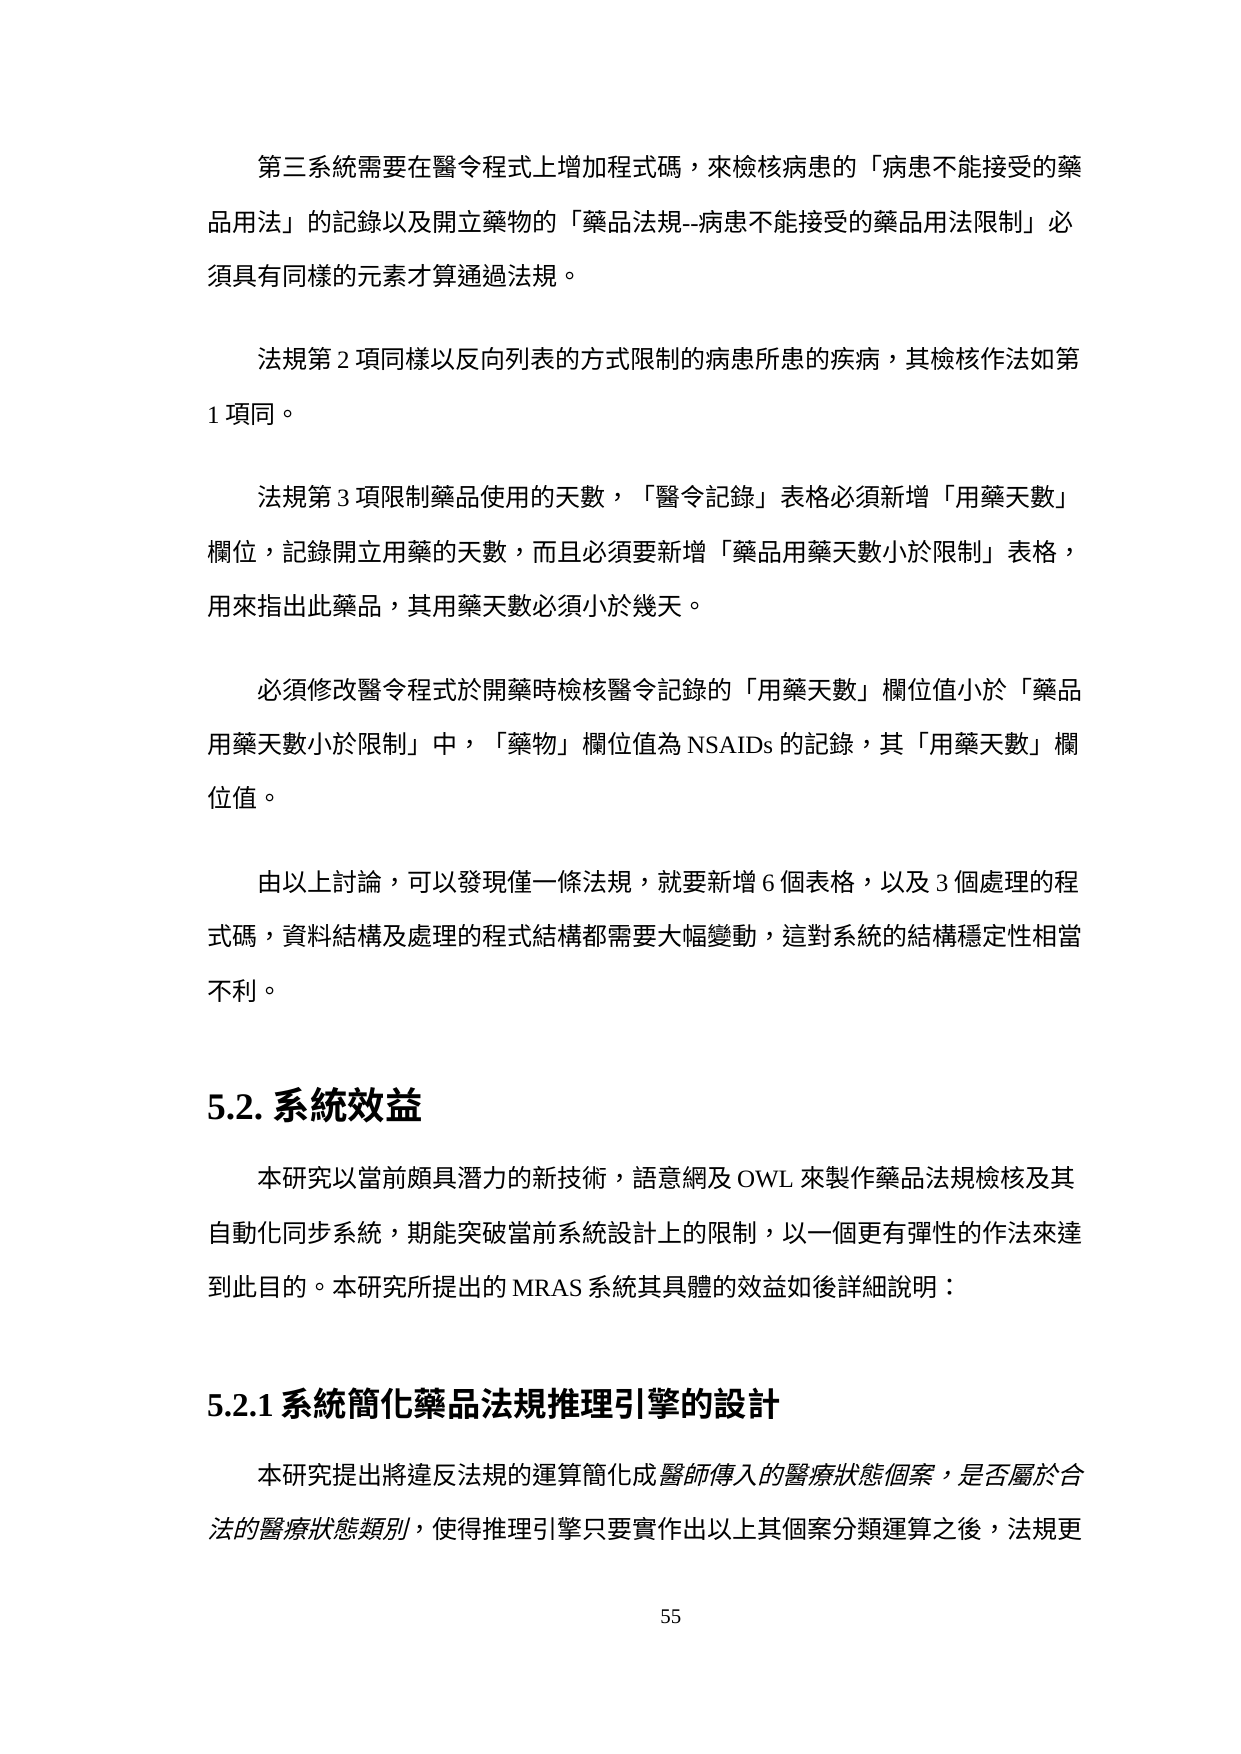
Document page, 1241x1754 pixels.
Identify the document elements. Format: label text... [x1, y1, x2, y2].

text 法規第3 項限制藥品使用的天數，「醫令記錄」表格必須新增「用藥天數」欄位，記錄開立用藥的天數，而且必須要新增「藥品用藥天數小於限制」表格，用來指出此藥品，其用藥天數必須小於幾天。 [207, 478, 1092, 623]
text 本研究以當前頗具潛力的新技術，語意網及OWL 來製作藥品法規檢核及其自動化同步系統，期能突破當前系統設計上的限制，以一個更有彈性的作法來達到此目的。本研究所提出的MRAS系統其具體的效益如後詳細說明： [207, 1159, 1092, 1304]
text 第三系統需要在醫令程式上增加程式碼，來檢核病患的「病患不能接受的藥品用法」的記錄以及開立藥物的「藥品法規--病患不能接受的藥品用法限制」必須具有同樣的元素才算通過法規。 [207, 148, 1092, 293]
text 5.2. 系統效益 [207, 1055, 1092, 1130]
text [207, 1455, 1092, 1546]
text 由以上討論，可以發現僅一條法規，就要新增6 個表格，以及3 個處理的程式碼，資料結構及處理的程式結構都需要大幅變動，這對系統的結構穩定性相當不利。 [207, 862, 1092, 1007]
text 法規第2 項同樣以反向列表的方式限制的病患所患的疾病，其檢核作法如第1 項同。 [207, 340, 1092, 431]
text 5.2.1系統簡化藥品法規推理引擎的設計 [207, 1351, 1092, 1426]
text 必須修改醫令程式於開藥時檢核醫令記錄的「用藥天數」欄位值小於「藥品用藥天數小於限制」中，「藥物」欄位值為NSAIDs 的記錄，其「用藥天數」欄位值。 [207, 670, 1092, 815]
